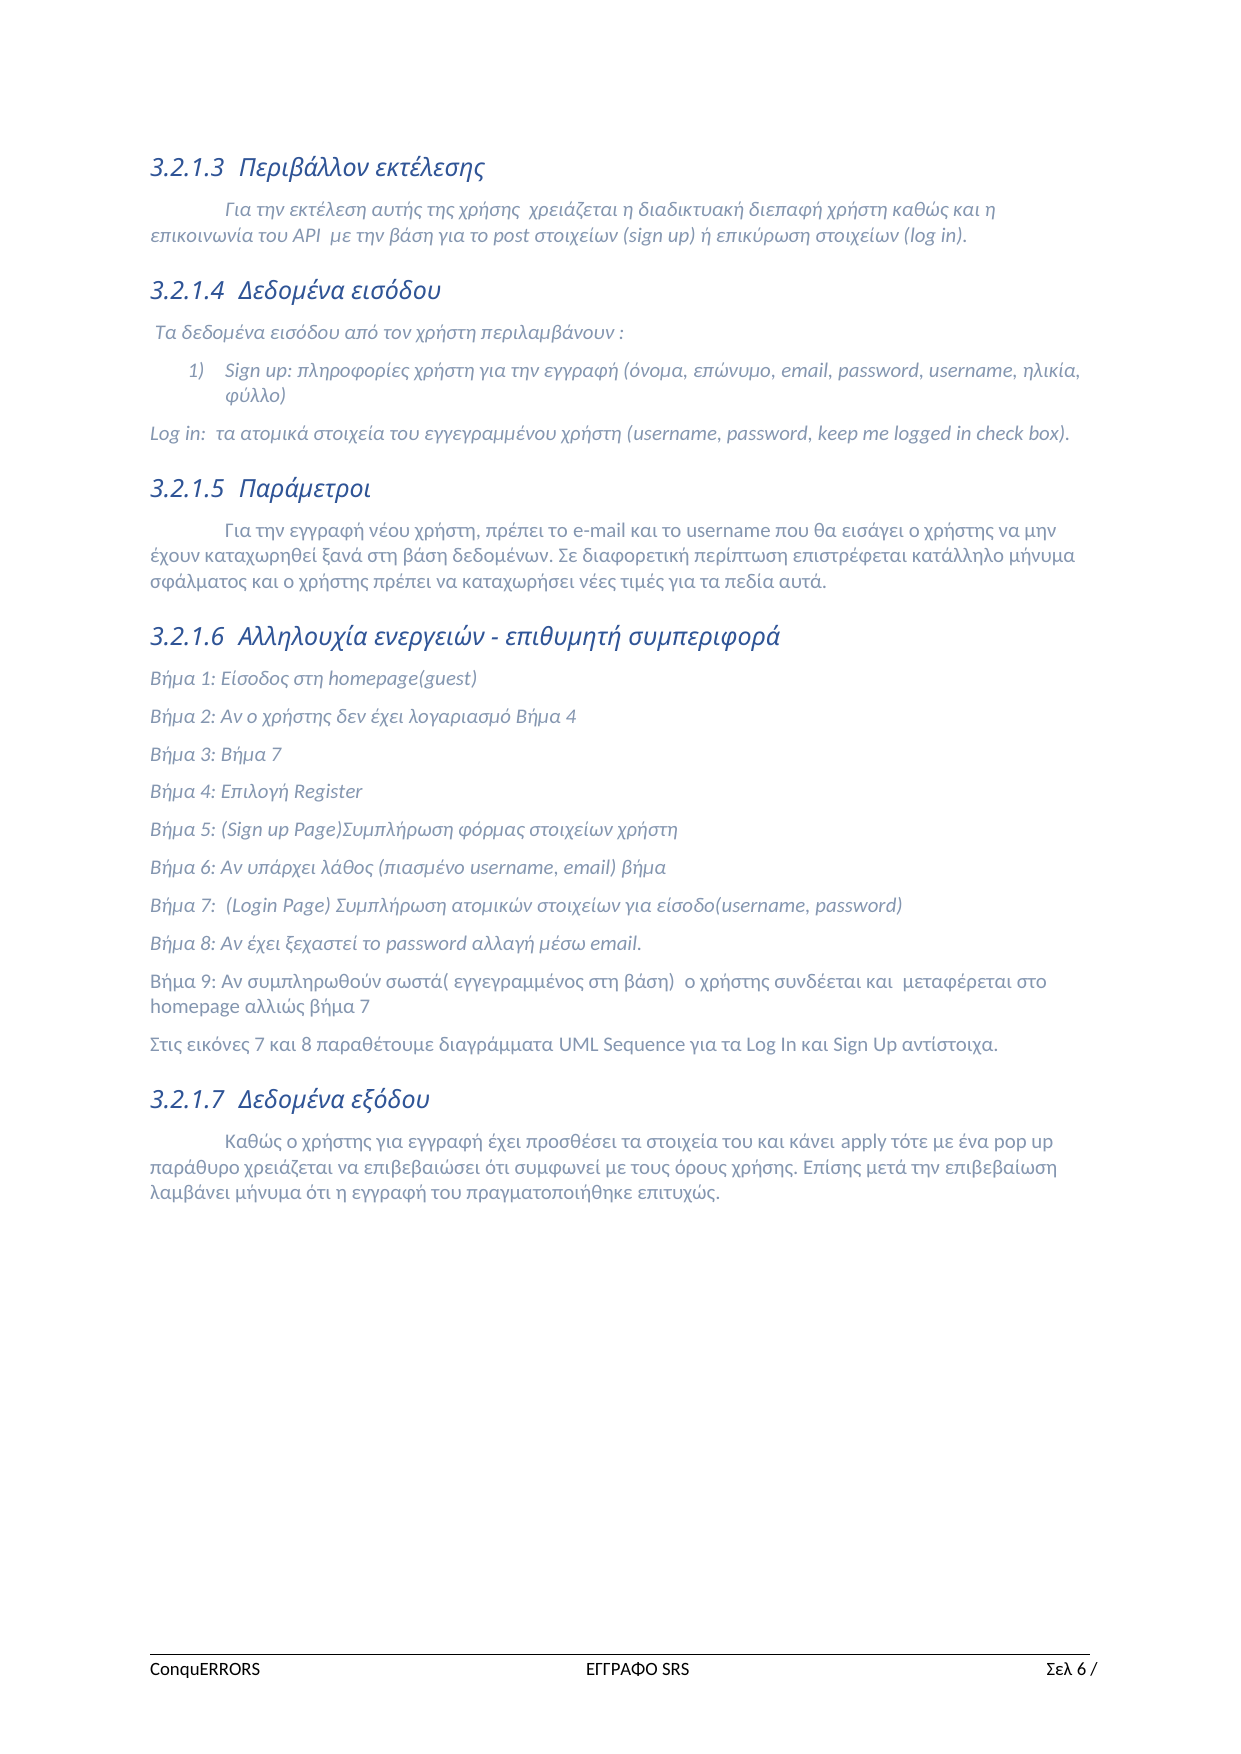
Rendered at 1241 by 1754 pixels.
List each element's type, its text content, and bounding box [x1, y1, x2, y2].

subtitle 3.2.1.4 Δεδομένα εισόδου [150, 272, 1090, 306]
subtitle 3.2.1.7 Δεδομένα εξόδου [150, 1082, 1090, 1116]
text Βήμα 2: Αν ο χρήστης δεν έχει λογαριασμό Βήμα 4 [150, 703, 1090, 728]
text Βήμα 4: Επιλογή Register [150, 779, 1090, 804]
list Sign up: πληροφορίες χρήστη για την εγγραφή (όνομα, επώνυμο, email, password, username, ηλικία, φύλλο) [187, 357, 1090, 408]
text Βήμα 3: Βήμα 7 [150, 741, 1090, 766]
text Βήμα 8: Αν έχει ξεχαστεί το password αλλαγή μέσω email. [150, 930, 1090, 956]
subtitle 3.2.1.3 Περιβάλλον εκτέλεσης [150, 150, 1090, 184]
text Βήμα 6: Αν υπάρχει λάθος (πιασμένο username, email) βήμα [150, 854, 1090, 880]
subtitle 3.2.1.5 Παράμετροι [150, 471, 1090, 505]
text Log in: τα ατομικά στοιχεία του εγγεγραμμένου χρήστη (username, password, keep me logged in check box). [150, 420, 1090, 446]
text Για την εγγραφή νέου χρήστη, πρέπει το e-mail και το username που θα εισάγει ο χρήστης να μην έχουν καταχωρηθεί ξανά στη βάση δεδομένων. Σε διαφορετική περίπτωση επιστρέφεται κατάλληλο μήνυμα σφάλματος και ο χρήστης πρέπει να καταχωρήσει νέες τιμές για τα πεδία αυτά. [150, 517, 1090, 593]
text Βήμα 1: Είσοδος στη homepage(guest) [150, 665, 1090, 690]
text Βήμα 9: Αν συμπληρωθούν σωστά( εγγεγραμμένος στη βάση) ο χρήστης συνδέεται και μεταφέρεται στο homepage αλλιώς βήμα 7 [150, 968, 1090, 1019]
text Βήμα 5: (Sign up Page)Συμπλήρωση φόρμας στοιχείων χρήστη [150, 817, 1090, 842]
text Βήμα 7: (Login Page) Συμπλήρωση ατομικών στοιχείων για είσοδο(username, password) [150, 892, 1090, 918]
text Στις εικόνες 7 και 8 παραθέτουμε διαγράμματα UML Sequence για τα Log In και Sign Up αντίστοιχα. [150, 1032, 1090, 1057]
text Καθώς ο χρήστης για εγγραφή έχει προσθέσει τα στοιχεία του και κάνει apply τότε με ένα pop up παράθυρο χρειάζεται να επιβεβαιώσει ότι συμφωνεί με τους όρους χρήσης. Επίσης μετά την επιβεβαίωση λαμβάνει μήνυμα ότι η εγγραφή του πραγματοποιήθηκε επιτυχώς. [150, 1129, 1090, 1205]
subtitle 3.2.1.6 Αλληλουχία ενεργειών - επιθυμητή συμπεριφορά [150, 618, 1090, 652]
text Για την εκτέλεση αυτής της χρήσης χρειάζεται η διαδικτυακή διεπαφή χρήστη καθώς και η επικοινωνία του API με την βάση για το post στοιχείων (sign up) ή επικύρωση στοιχείων (log in). [150, 197, 1090, 247]
text Τα δεδομένα εισόδου από τον χρήστη περιλαμβάνουν : [150, 319, 1090, 344]
